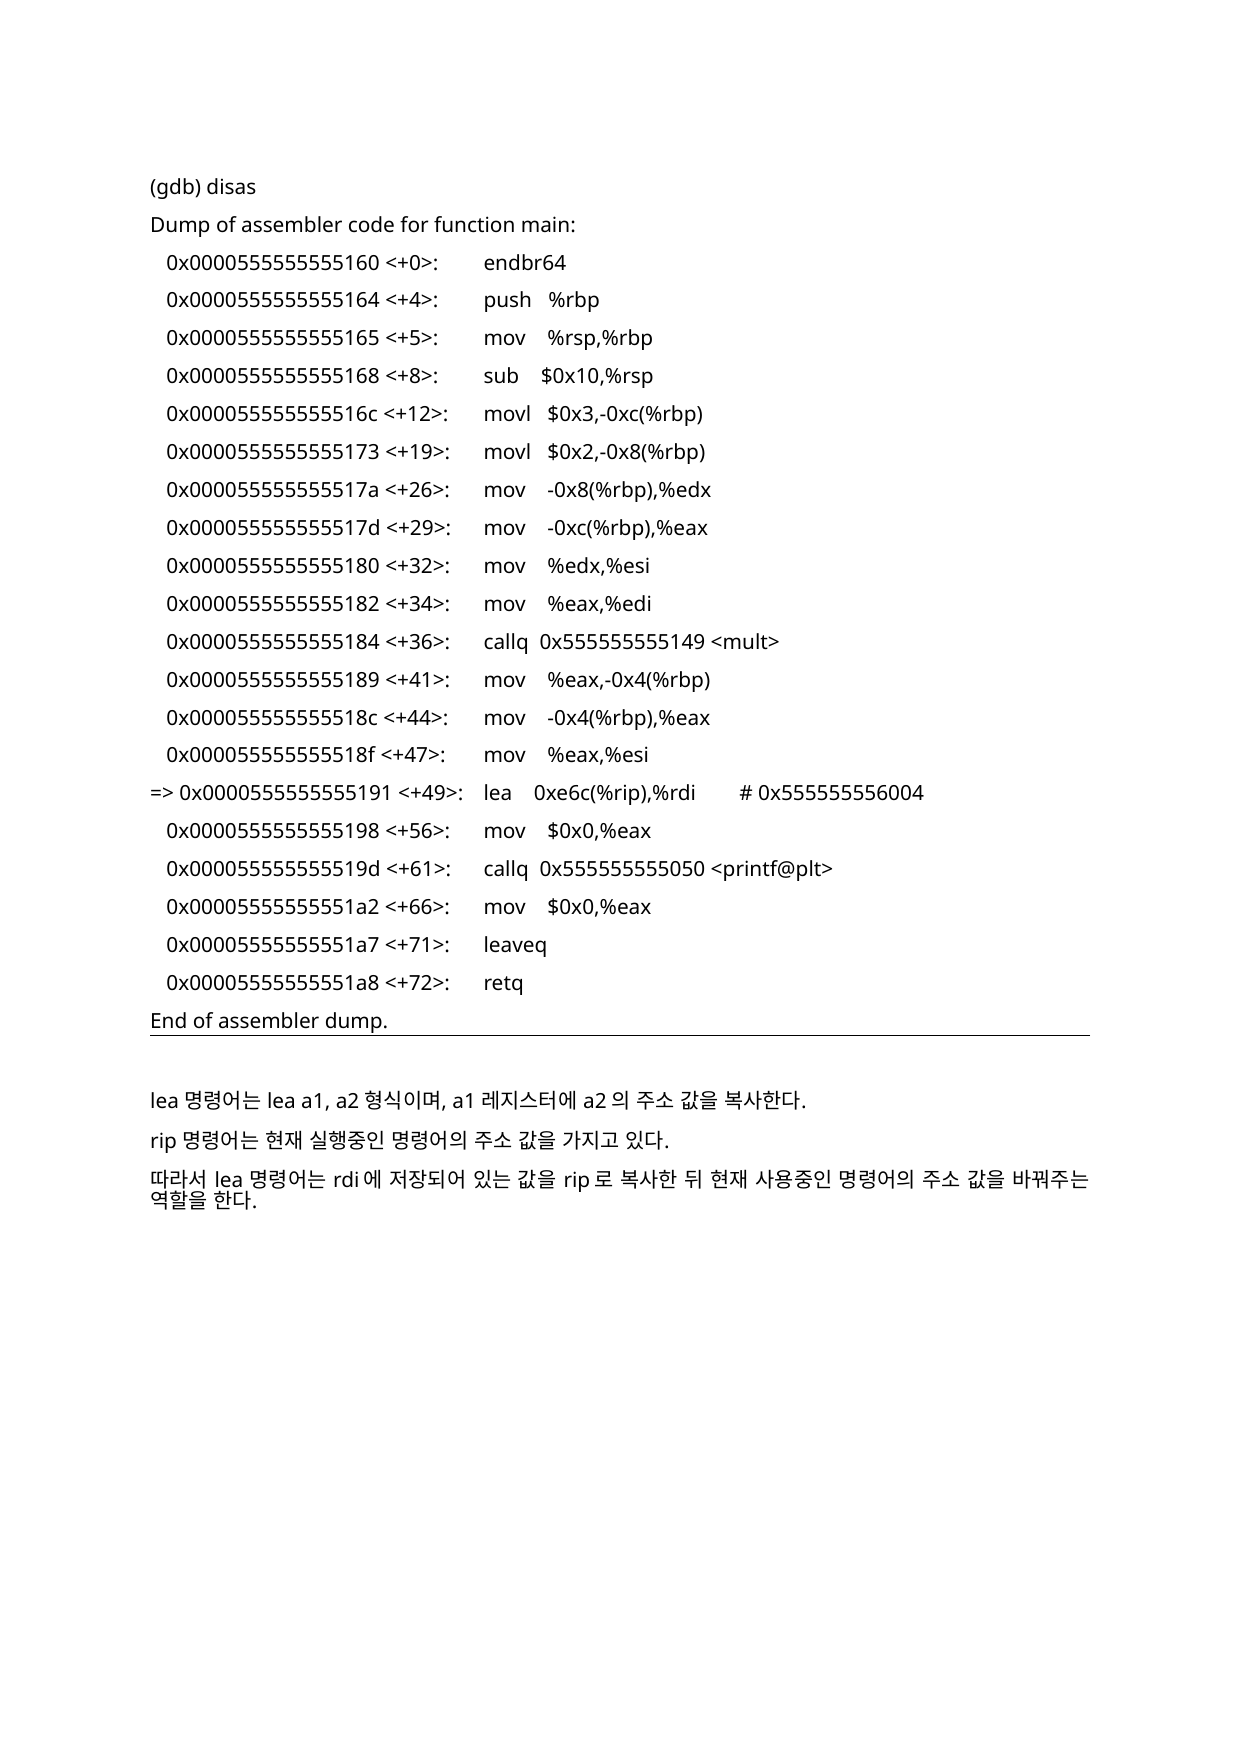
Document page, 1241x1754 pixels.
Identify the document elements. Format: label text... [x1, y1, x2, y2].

text 0x0000555555555184 <+36>: callq 0x555555555149 <mult> [150, 632, 1090, 653]
text 0x0000555555555164 <+4>: push %rbp [150, 291, 1090, 312]
text 0x0000555555555165 <+5>: mov %rsp,%rbp [150, 329, 1090, 350]
text 0x000055555555517a <+26>: mov -0x8(%rbp),%edx [150, 481, 1090, 502]
text 0x00005555555551a7 <+71>: leaveq [150, 936, 1090, 957]
text Dump of assembler code for function main: [150, 215, 1090, 236]
text 0x0000555555555189 <+41>: mov %eax,-0x4(%rbp) [150, 670, 1090, 691]
text 0x00005555555551a8 <+72>: retq [150, 973, 1090, 995]
text 0x0000555555555168 <+8>: sub $0x10,%rsp [150, 367, 1090, 388]
text (gdb) disas [150, 177, 1090, 198]
text 0x000055555555517d <+29>: mov -0xc(%rbp),%eax [150, 518, 1090, 540]
text lea 명령어는 lea a1, a2 형식이며, a1 레지스터에 a2의 주소 값을 복사한다. [150, 1091, 1090, 1113]
text 0x0000555555555173 <+19>: movl $0x2,-0x8(%rbp) [150, 443, 1090, 464]
text 0x0000555555555180 <+32>: mov %edx,%esi [150, 556, 1090, 578]
text 0x0000555555555182 <+34>: mov %eax,%edi [150, 594, 1090, 616]
text 0x000055555555518c <+44>: mov -0x4(%rbp),%eax [150, 708, 1090, 729]
text 0x0000555555555198 <+56>: mov $0x0,%eax [150, 822, 1090, 843]
text End of assembler dump. [150, 1011, 1090, 1035]
text 0x000055555555518f <+47>: mov %eax,%esi [150, 746, 1090, 767]
text => 0x0000555555555191 <+49>: lea 0xe6c(%rip),%rdi # 0x555555556004 [150, 784, 1090, 805]
text rip 명령어는 현재 실행중인 명령어의 주소 값을 가지고 있다. [150, 1130, 1090, 1153]
text 0x000055555555519d <+61>: callq 0x555555555050 <printf@plt> [150, 860, 1090, 881]
text 따라서 lea 명령어는 rdi에 저장되어 있는 값을 rip로 복사한 뒤 현재 사용중인 명령어의 주소 값을 바꿔주는 역할을 한다. [150, 1169, 1090, 1215]
text 0x00005555555551a2 <+66>: mov $0x0,%eax [150, 898, 1090, 919]
text 0x000055555555516c <+12>: movl $0x3,-0xc(%rbp) [150, 405, 1090, 426]
text 0x0000555555555160 <+0>: endbr64 [150, 253, 1090, 274]
